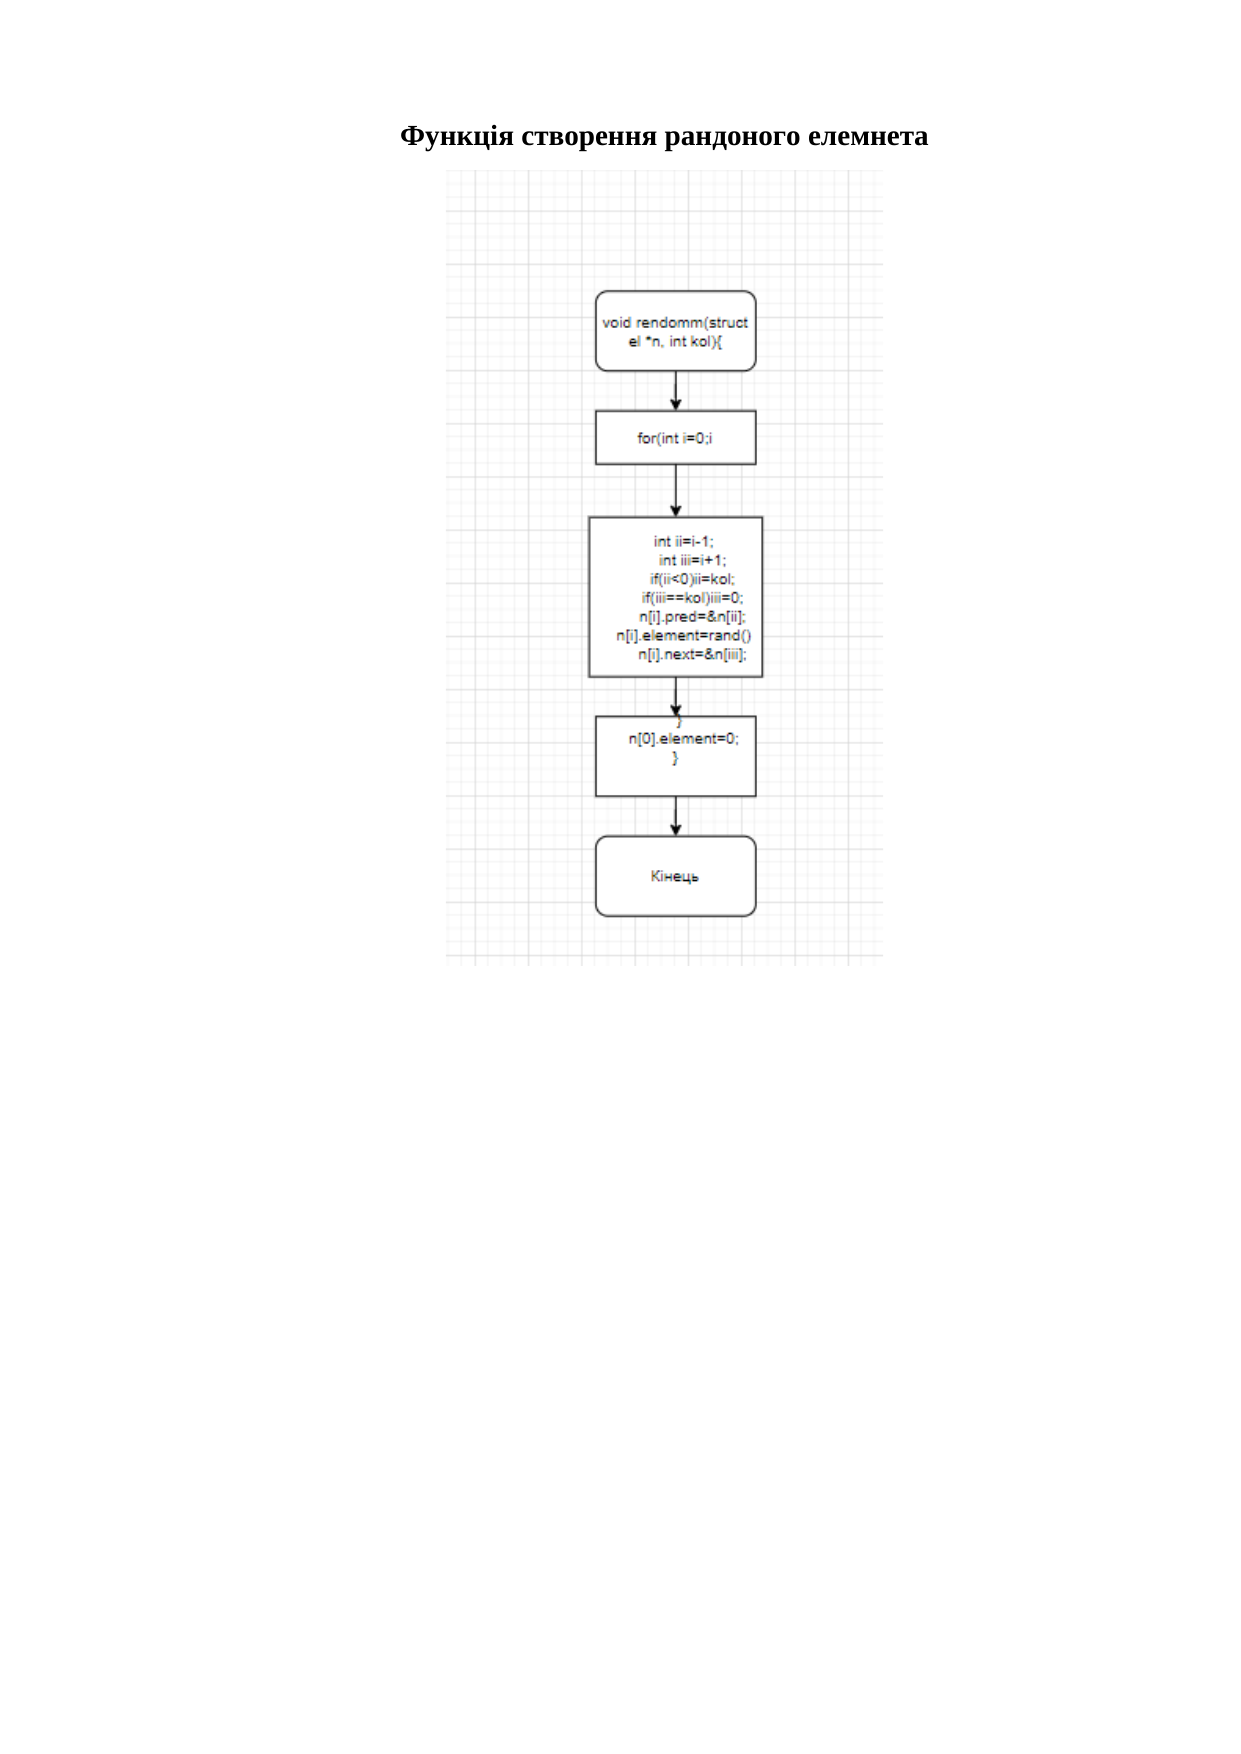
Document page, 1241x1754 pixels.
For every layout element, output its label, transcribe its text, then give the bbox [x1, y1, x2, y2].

picture [445, 170, 884, 966]
text Функція створення рандоного елемнета [177, 118, 1152, 152]
